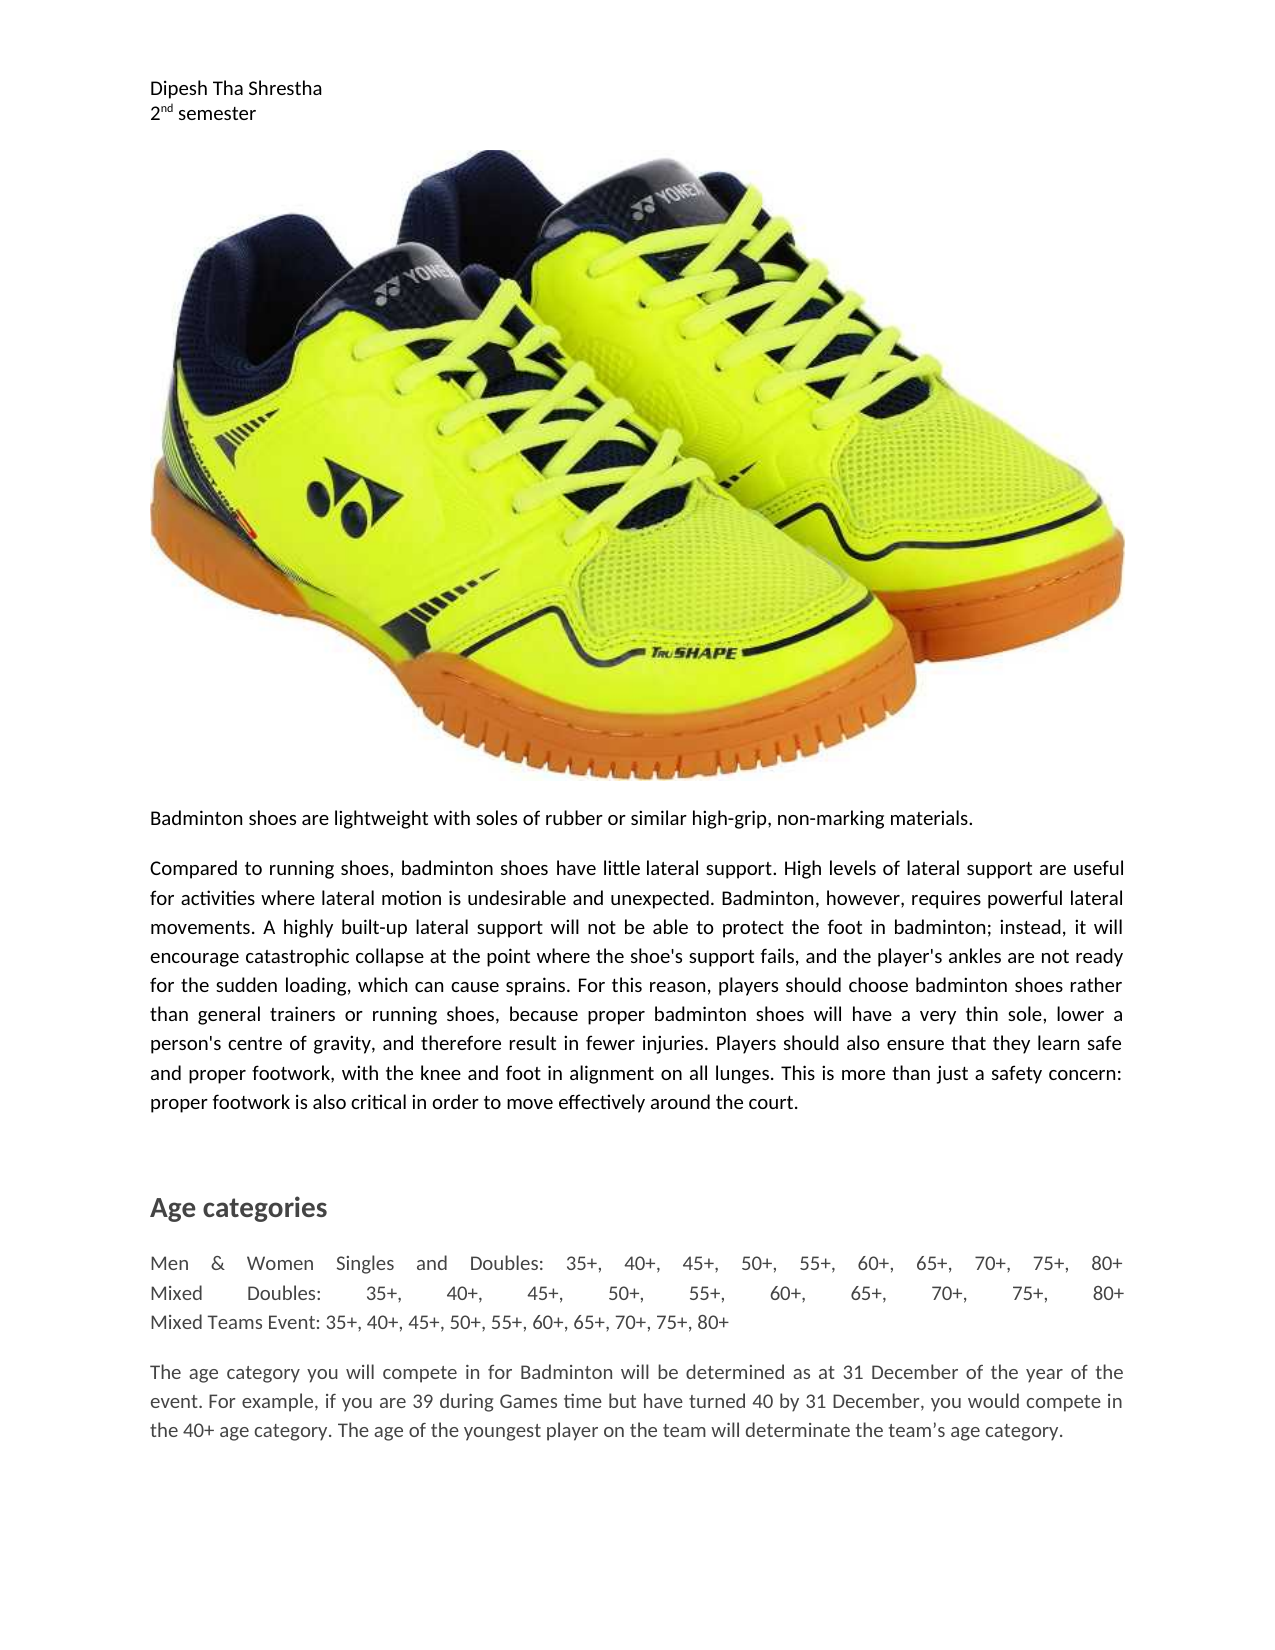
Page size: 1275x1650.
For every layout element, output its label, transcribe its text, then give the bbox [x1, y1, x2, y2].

text Age categories [150, 1189, 1125, 1224]
picture [150, 150, 1125, 781]
text Badminton shoes are lightweight with soles of rubber or similar high-grip, non-marking materials. [150, 806, 1125, 831]
text Compared to running shoes, badminton shoes have little lateral support. High levels of lateral support are useful for activities where lateral motion is undesirable and unexpected. Badminton, however, requires powerful lateral movements. A highly built-up lateral support will not be able to protect the foot in badminton; instead, it will encourage catastrophic collapse at the point where the shoe's support fails, and the player's ankles are not ready for the sudden loading, which can cause sprains. For this reason, players should choose badminton shoes rather than general trainers or running shoes, because proper badminton shoes will have a very thin sole, lower a person's centre of gravity, and therefore result in fewer injuries. Players should also ensure that they learn safe and proper footwork, with the knee and foot in alignment on all lunges. This is more than just a safety concern: proper footwork is also critical in order to move effectively around the court. [150, 856, 1125, 1114]
text The age category you will compete in for Badminton will be determined as at 31 December of the year of the event. For example, if you are 39 during Games time but have turned 40 by 31 December, you would compete in the 40+ age category. The age of the youngest player on the team will determinate the team’s age category. [150, 1359, 1125, 1443]
text Men & Women Singles and Doubles: 35+, 40+, 45+, 50+, 55+, 60+, 65+, 70+, 75+, 80+ Mixed Doubles: 35+, 40+, 45+, 50+, 55+, 60+, 65+, 70+, 75+, 80+ Mixed Teams Event: 35+, 40+, 45+, 50+, 55+, 60+, 65+, 70+, 75+, 80+ [150, 1251, 1125, 1334]
